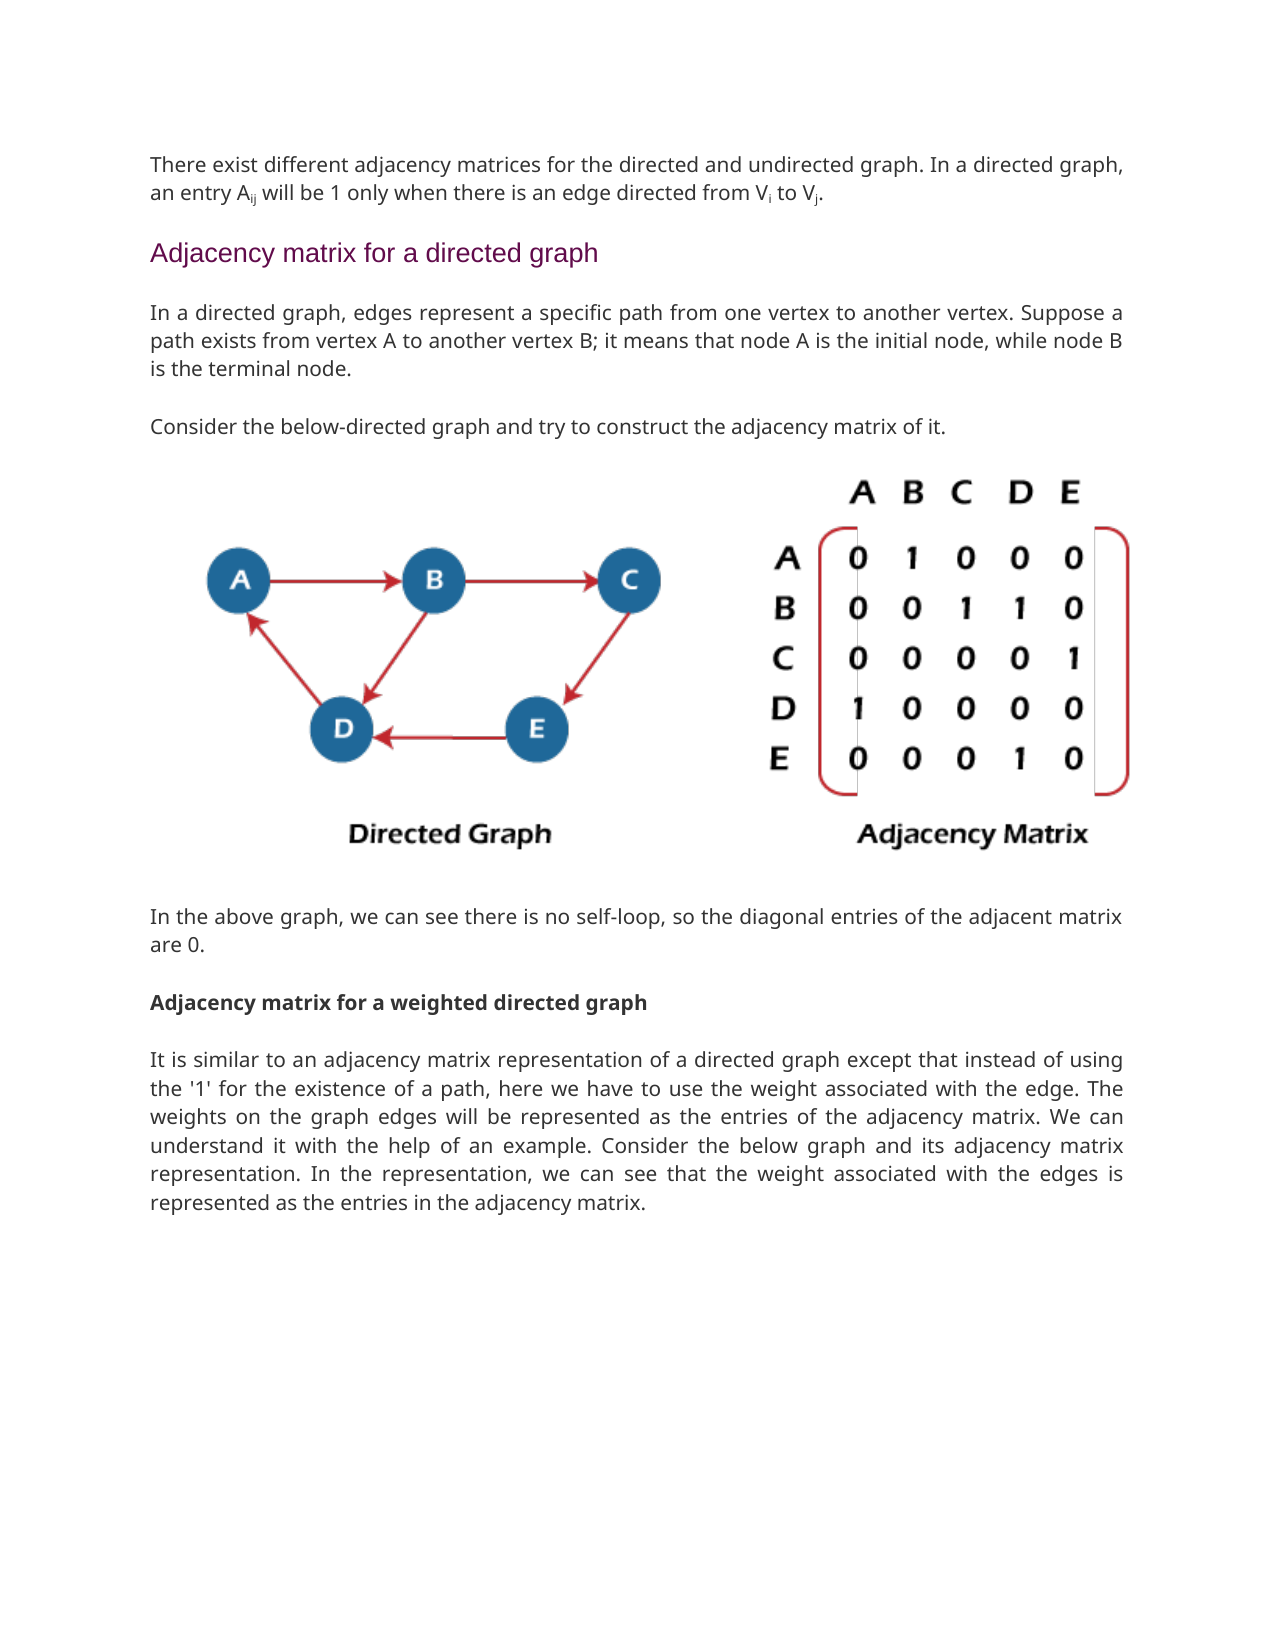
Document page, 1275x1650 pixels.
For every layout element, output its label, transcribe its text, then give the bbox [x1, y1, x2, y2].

text There exist different adjacency matrices for the directed and undirected graph. In a directed graph, an entry Aij will be 1 only when there is an edge directed from Vi to Vj. [150, 150, 1125, 207]
text It is similar to an adjacency matrix representation of a directed graph except that instead of using the '1' for the existence of a path, here we have to use the weight associated with the edge. The weights on the graph edges will be represented as the entries of the adjacency matrix. We can understand it with the help of an example. Consider the below graph and its adjacency matrix representation. In the representation, we can see that the weight associated with the edges is represented as the entries in the adjacency matrix. [150, 1046, 1125, 1216]
text Adjacency matrix for a weighted directed graph [150, 988, 1125, 1016]
text Adjacency matrix for a directed graph [150, 236, 1125, 268]
text Consider the below-directed graph and try to construct the adjacency matrix of it. [150, 412, 1125, 441]
picture [150, 469, 1156, 873]
text In the above graph, we can see there is no self-loop, so the diagonal entries of the adjacent matrix are 0. [150, 902, 1125, 959]
text In a directed graph, edges represent a specific path from one vertex to another vertex. Suppose a path exists from vertex A to another vertex B; it means that node A is the initial node, while node B is the terminal node. [150, 298, 1125, 383]
